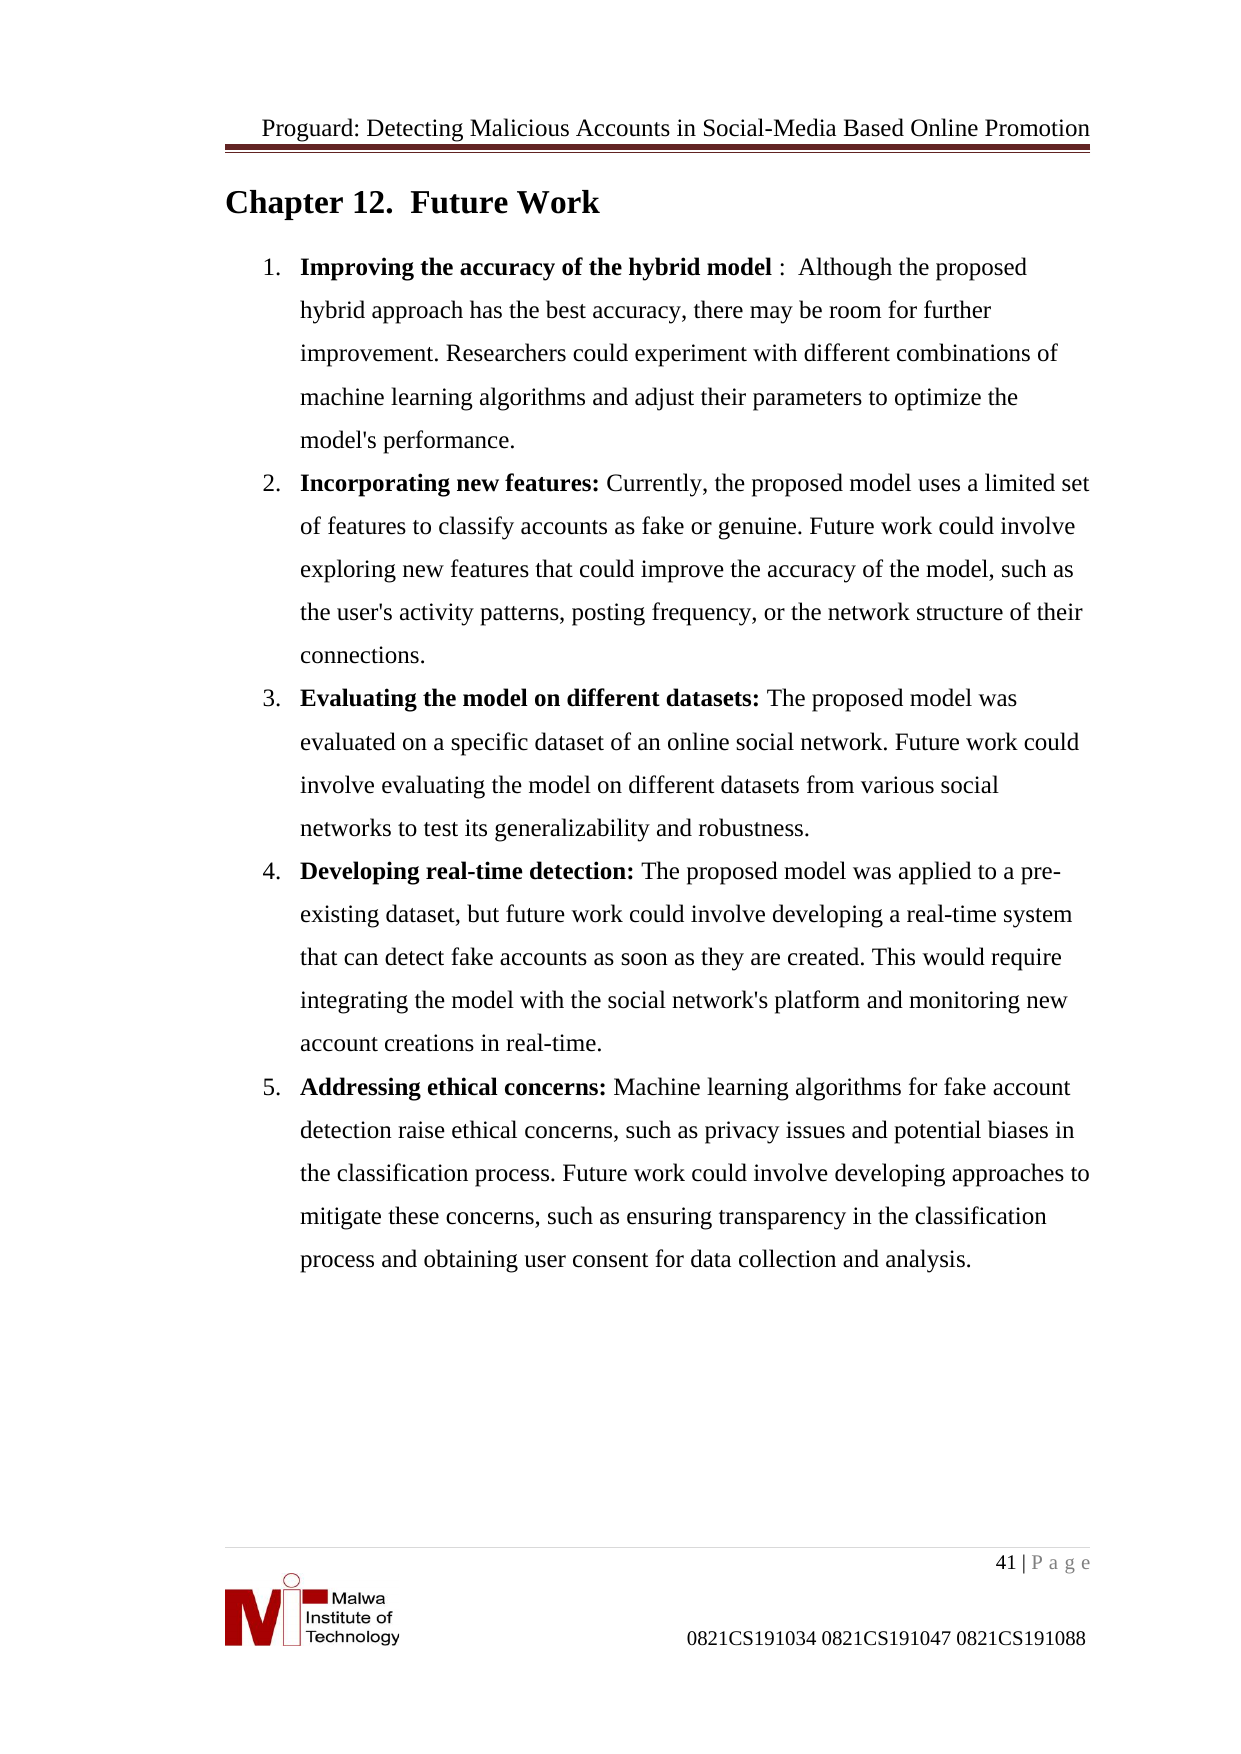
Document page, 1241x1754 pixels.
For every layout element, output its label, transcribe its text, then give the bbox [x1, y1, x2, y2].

subtitle Chapter 12. Future Work [225, 182, 1090, 221]
list Addressing ethical concerns: Machine learning algorithms for fake account detection raise ethical concerns, such as privacy issues and potential biases in the classification process. Future work could involve developing approaches to mitigate these concerns, such as ensuring transparency in the classification process and obtaining user consent for data collection and analysis. [262, 1072, 1090, 1273]
list Improving the accuracy of the hybrid model : Although the proposed hybrid approach has the best accuracy, there may be room for further improvement. Researchers could experiment with different combinations of machine learning algorithms and adjust their parameters to optimize the model's performance. [262, 252, 1090, 453]
list Developing real-time detection: The proposed model was applied to a pre-existing dataset, but future work could involve developing a real-time system that can detect fake accounts as soon as they are created. This would require integrating the model with the social network's platform and monitoring new account creations in real-time. [262, 856, 1090, 1057]
list Evaluating the model on different datasets: The proposed model was evaluated on a specific dataset of an online social network. Future work could involve evaluating the model on different datasets from various social networks to test its generalizability and robustness. [262, 683, 1090, 842]
list Incorporating new features: Currently, the proposed model uses a limited set of features to classify accounts as fake or genuine. Future work could involve exploring new features that could improve the accuracy of the model, such as the user's activity patterns, posting frequency, or the network structure of their connections. [262, 468, 1090, 669]
picture [225, 1573, 400, 1646]
